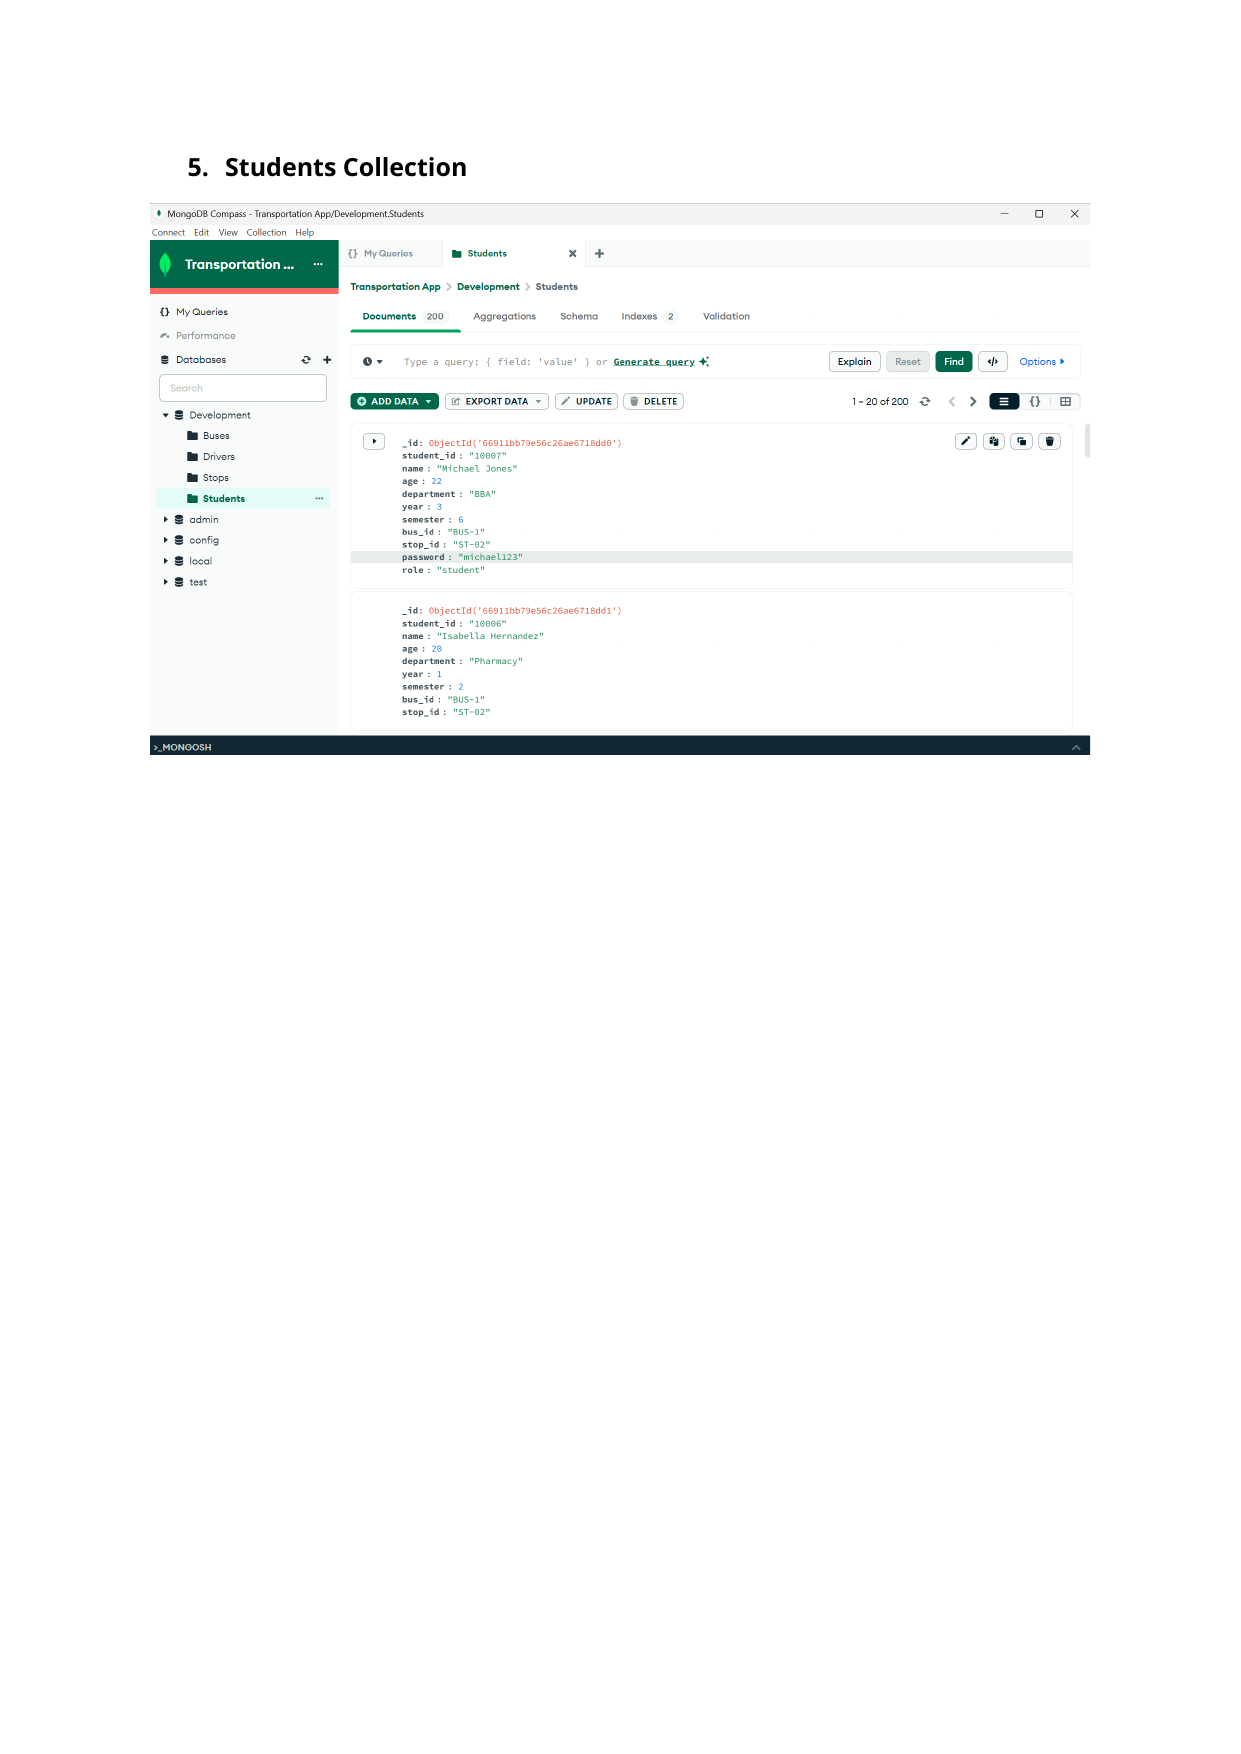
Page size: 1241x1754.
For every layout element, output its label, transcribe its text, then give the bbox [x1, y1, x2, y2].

picture [150, 203, 1091, 755]
list Students Collection [187, 150, 1090, 184]
